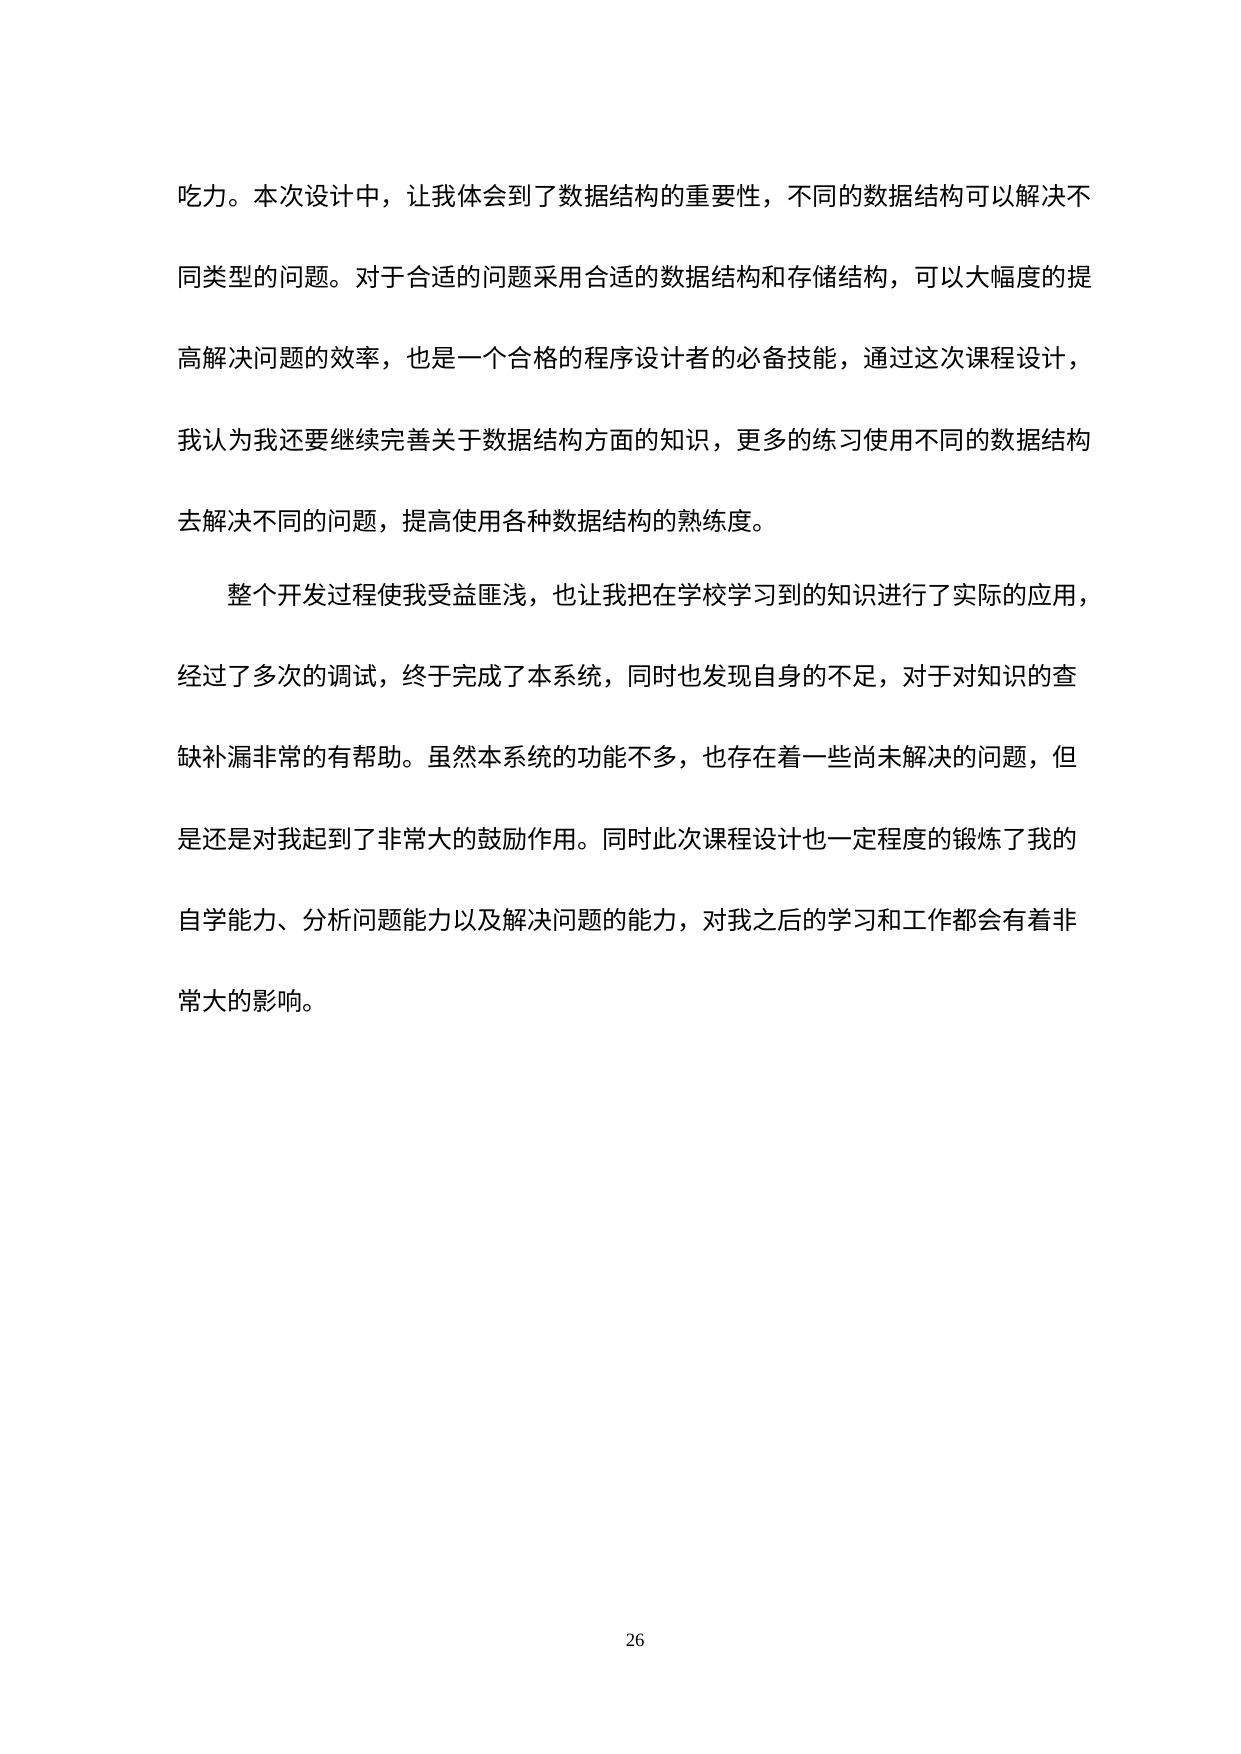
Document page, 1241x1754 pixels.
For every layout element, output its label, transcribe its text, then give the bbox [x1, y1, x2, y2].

text 整个开发过程使我受益匪浅，也让我把在学校学习到的知识进行了实际的应用，经过了多次的调试，终于完成了本系统，同时也发现自身的不足，对于对知识的查缺补漏非常的有帮助。虽然本系统的功能不多，也存在着一些尚未解决的问题，但是还是对我起到了非常大的鼓励作用。同时此次课程设计也一定程度的锻炼了我的自学能力、分析问题能力以及解决问题的能力，对我之后的学习和工作都会有着非常大的影响。 [177, 561, 1092, 1032]
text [177, 162, 1092, 552]
